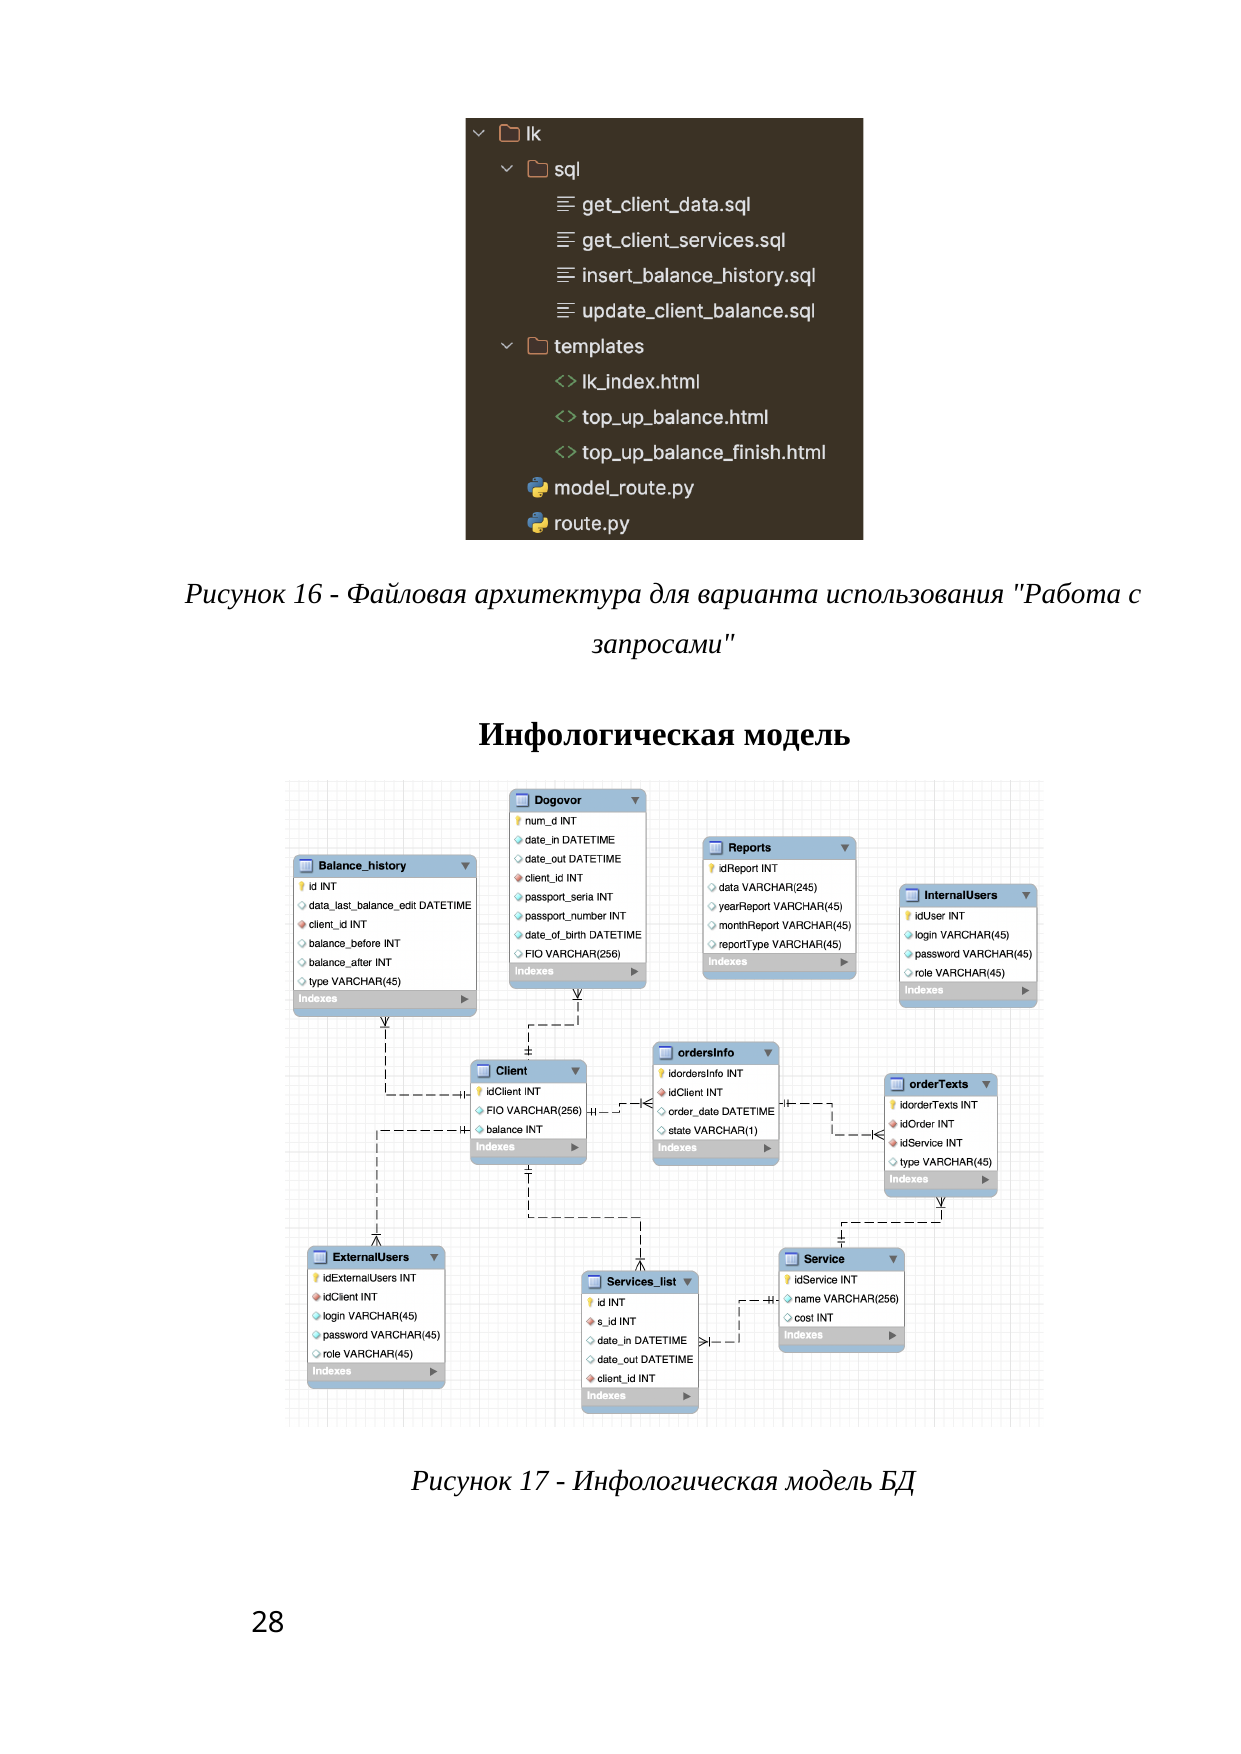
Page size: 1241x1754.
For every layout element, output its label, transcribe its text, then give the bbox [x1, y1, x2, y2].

picture [465, 118, 864, 540]
subtitle Инфологическая модель [177, 714, 1152, 752]
picture [285, 780, 1044, 1427]
text Рисунок 16 - Файловая архитектура для варианта использования "Работа с запросами" [177, 576, 1152, 660]
text Рисунок 17 - Инфологическая модель БД [177, 1463, 1152, 1497]
